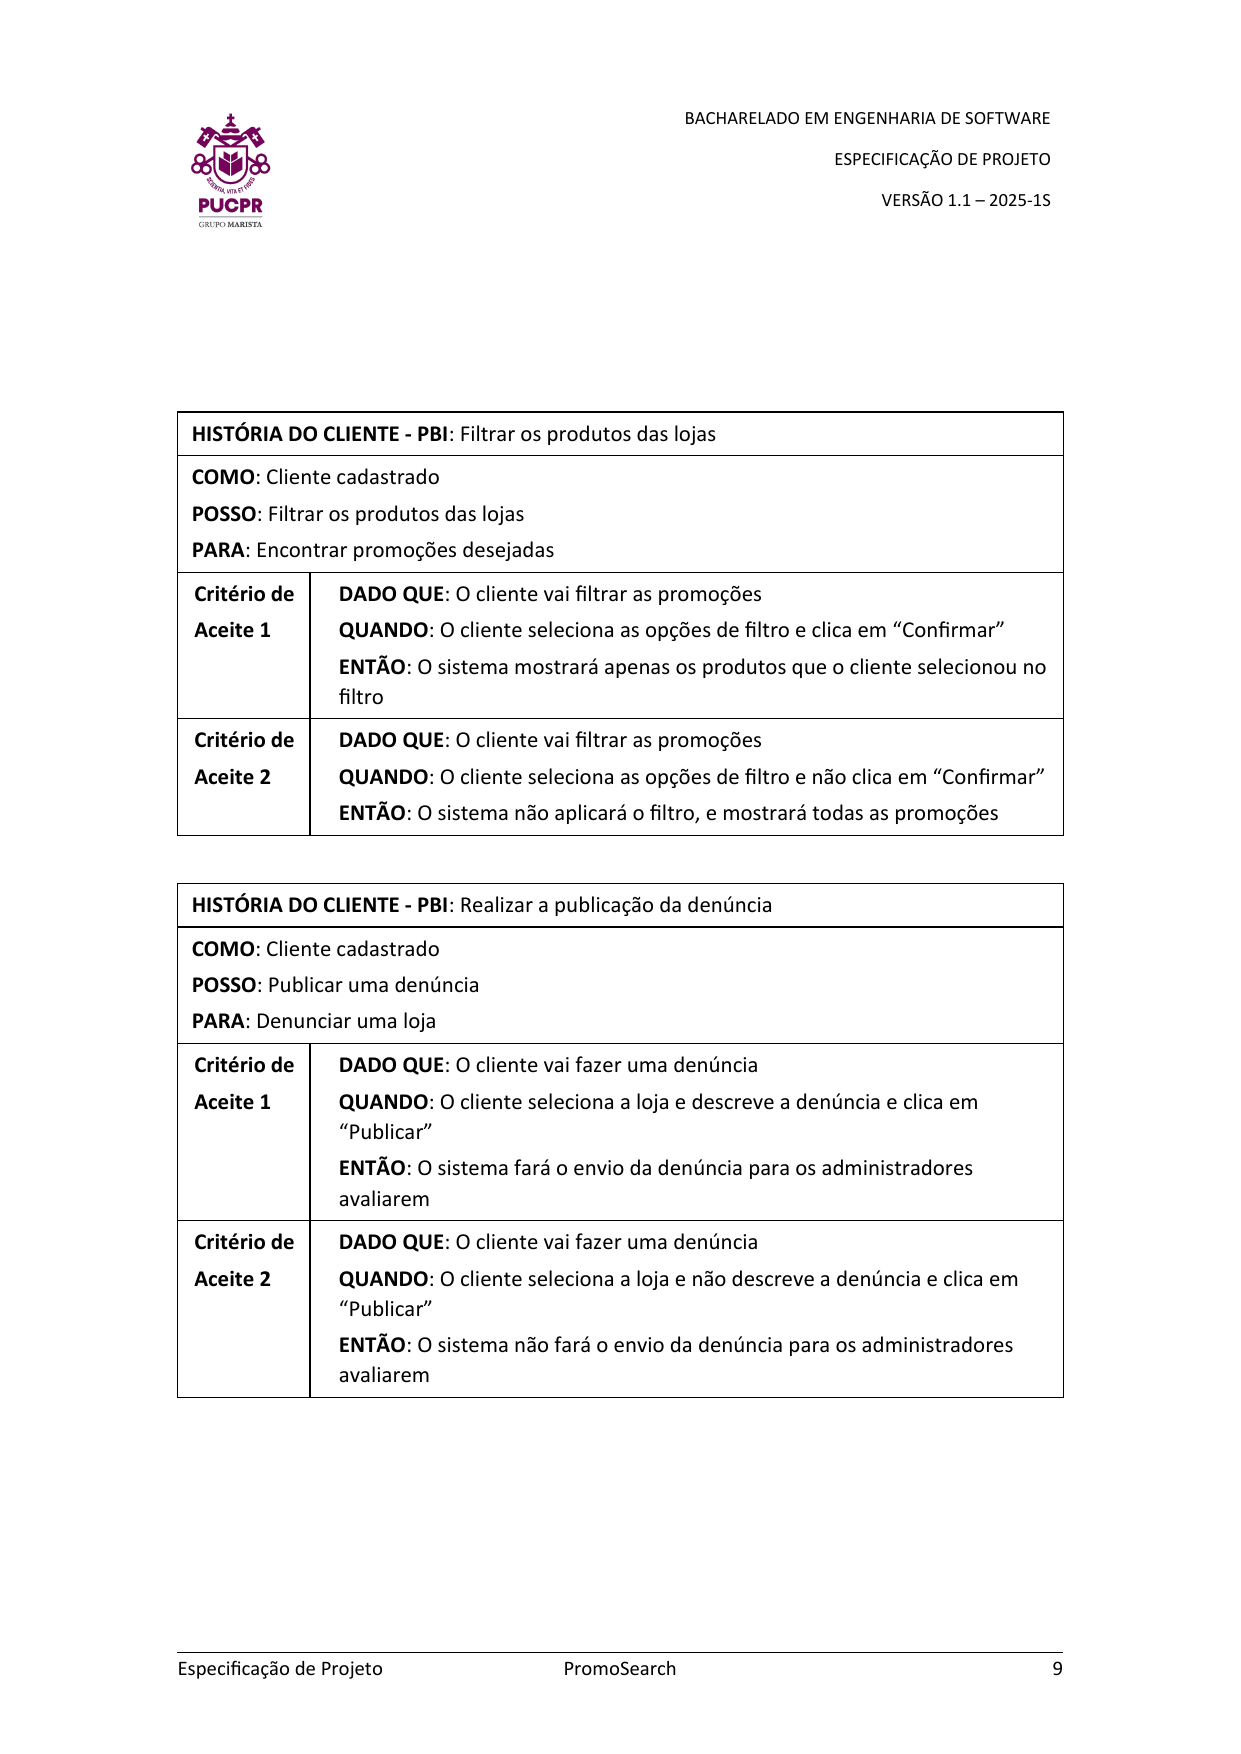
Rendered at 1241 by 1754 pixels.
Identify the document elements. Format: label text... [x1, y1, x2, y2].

table_cell DADO QUE: O cliente vai fazer uma denúncia QUANDO: O cliente seleciona a loja e descreve a denúncia e clica em “Publicar” ENTÃO: O sistema fará o envio da denúncia para os administradores avaliarem [311, 1044, 1063, 1220]
table_cell DADO QUE: O cliente vai filtrar as promoções QUANDO: O cliente seleciona as opções de filtro e não clica em “Confirmar” ENTÃO: O sistema não aplicará o filtro, e mostrará todas as promoções [311, 719, 1063, 835]
table_cell COMO: Cliente cadastrado POSSO: Publicar uma denúncia PARA: Denunciar uma loja [178, 928, 1063, 1043]
table_cell DADO QUE: O cliente vai fazer uma denúncia QUANDO: O cliente seleciona a loja e não descreve a denúncia e clica em “Publicar” ENTÃO: O sistema não fará o envio da denúncia para os administradores avaliarem [311, 1221, 1063, 1397]
table_cell Critério de Aceite 1 [178, 1044, 309, 1220]
table_cell DADO QUE: O cliente vai filtrar as promoções QUANDO: O cliente seleciona as opções de filtro e clica em “Confirmar” ENTÃO: O sistema mostrará apenas os produtos que o cliente selecionou no filtro [311, 573, 1063, 718]
table_cell COMO: Cliente cadastrado POSSO: Filtrar os produtos das lojas PARA: Encontrar promoções desejadas [178, 456, 1063, 572]
table_header HISTÓRIA DO CLIENTE - PBI: Filtrar os produtos das lojas [178, 413, 1063, 455]
picture [188, 106, 272, 235]
table_cell Critério de Aceite 2 [178, 719, 309, 835]
table_cell Critério de Aceite 1 [178, 573, 309, 718]
table_cell Critério de Aceite 2 [178, 1221, 309, 1397]
table_header HISTÓRIA DO CLIENTE - PBI: Realizar a publicação da denúncia [178, 884, 1063, 926]
